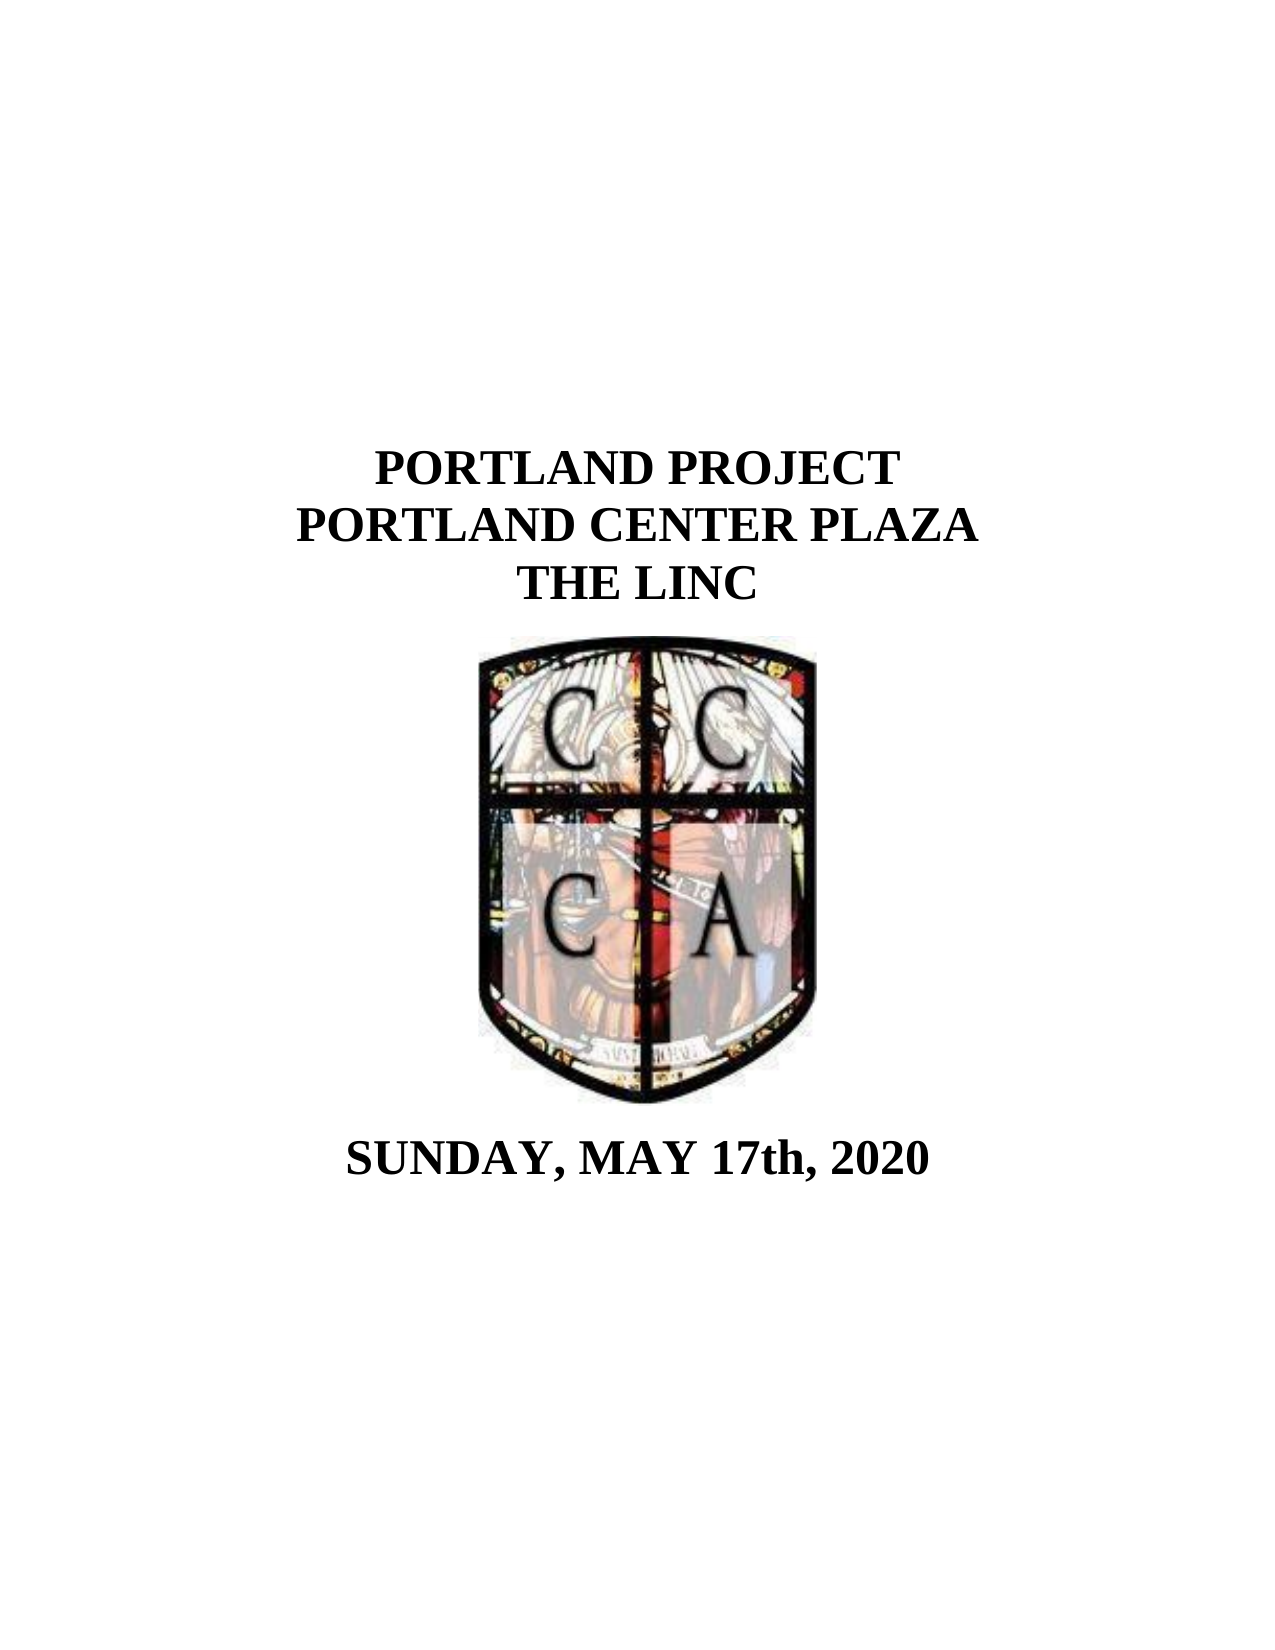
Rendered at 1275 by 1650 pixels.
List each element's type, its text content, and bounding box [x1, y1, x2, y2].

text PORTLAND CENTER PLAZA [150, 495, 1125, 552]
picture [478, 636, 817, 1106]
text THE LINC [150, 552, 1125, 610]
text SUNDAY, MAY 17th , 2020 [150, 1127, 1125, 1185]
text PORTLAND PROJECT [150, 437, 1125, 495]
